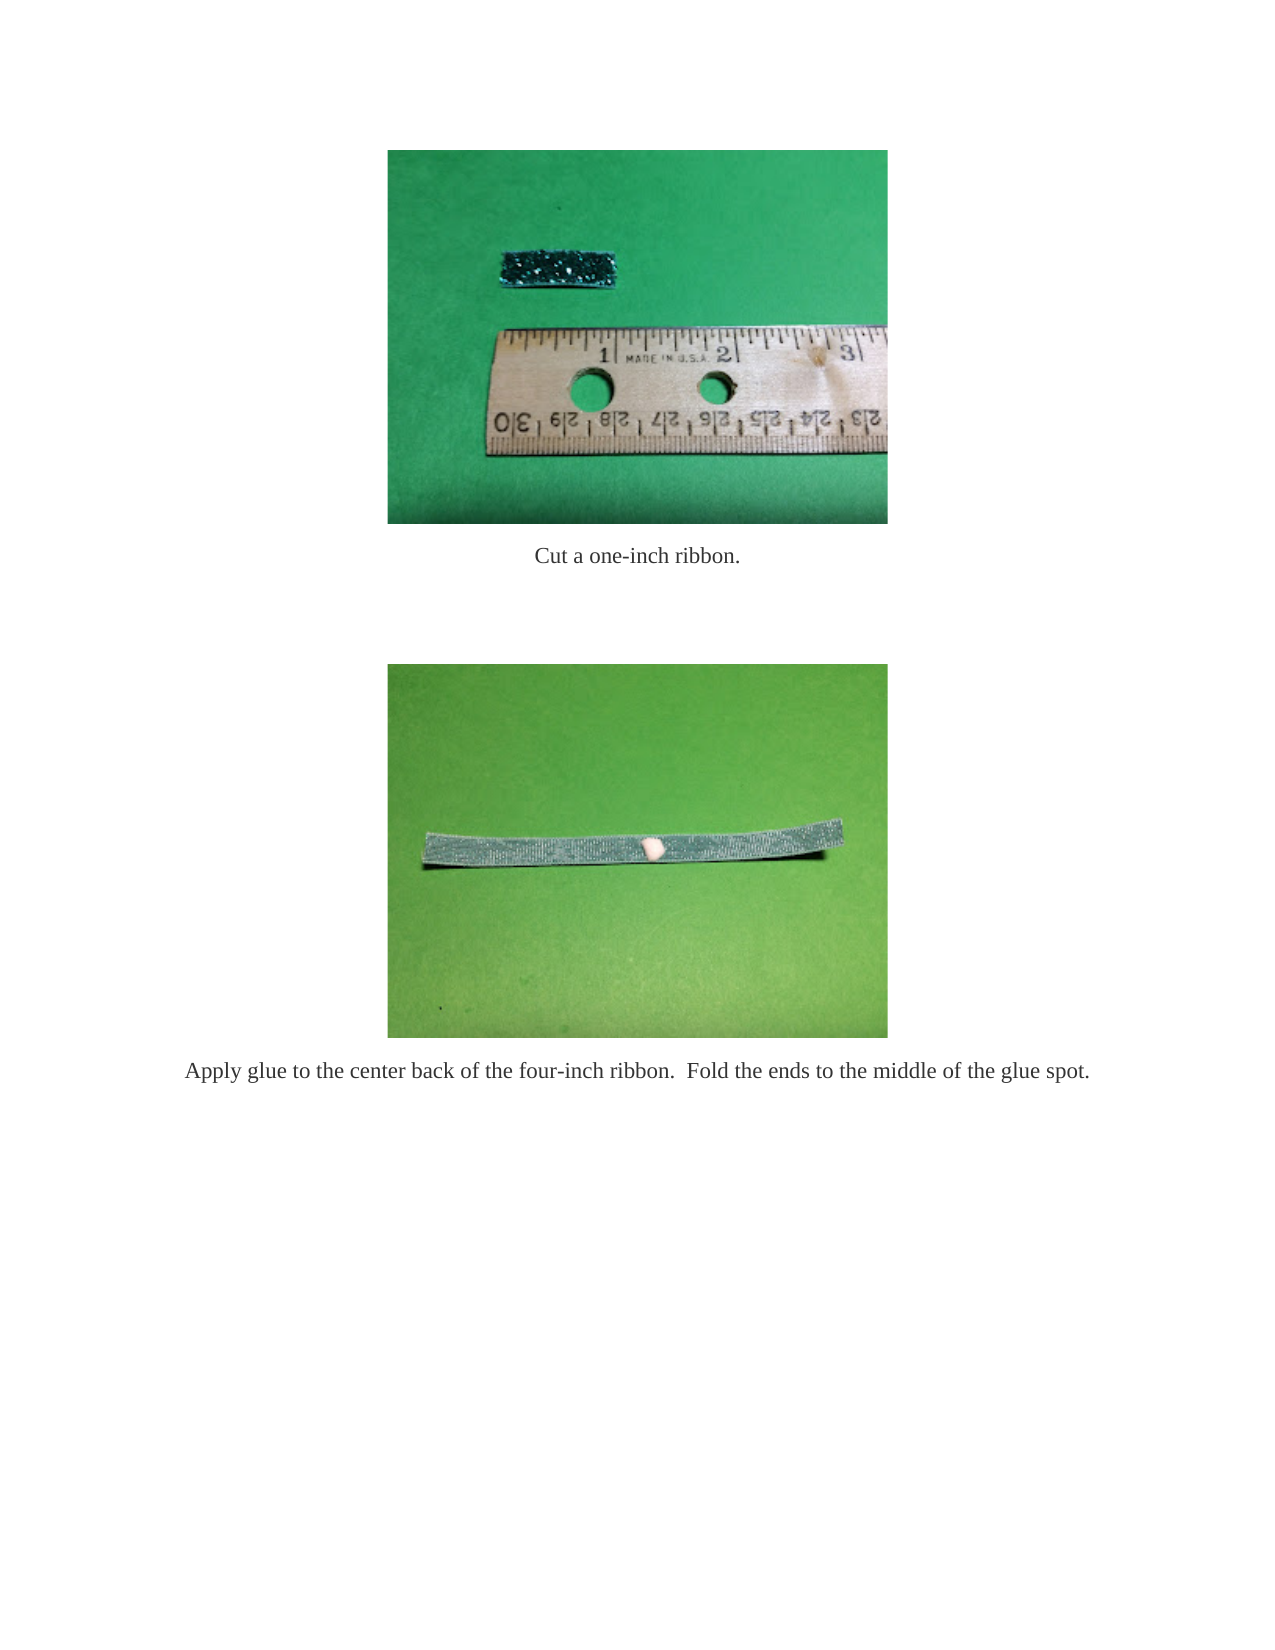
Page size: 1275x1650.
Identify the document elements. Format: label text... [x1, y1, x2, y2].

text Apply glue to the center back of the four-inch ribbon. Fold the ends to the middle of the glue spot. [150, 1057, 1125, 1083]
text Cut a one-inch ribbon. [150, 542, 1125, 569]
